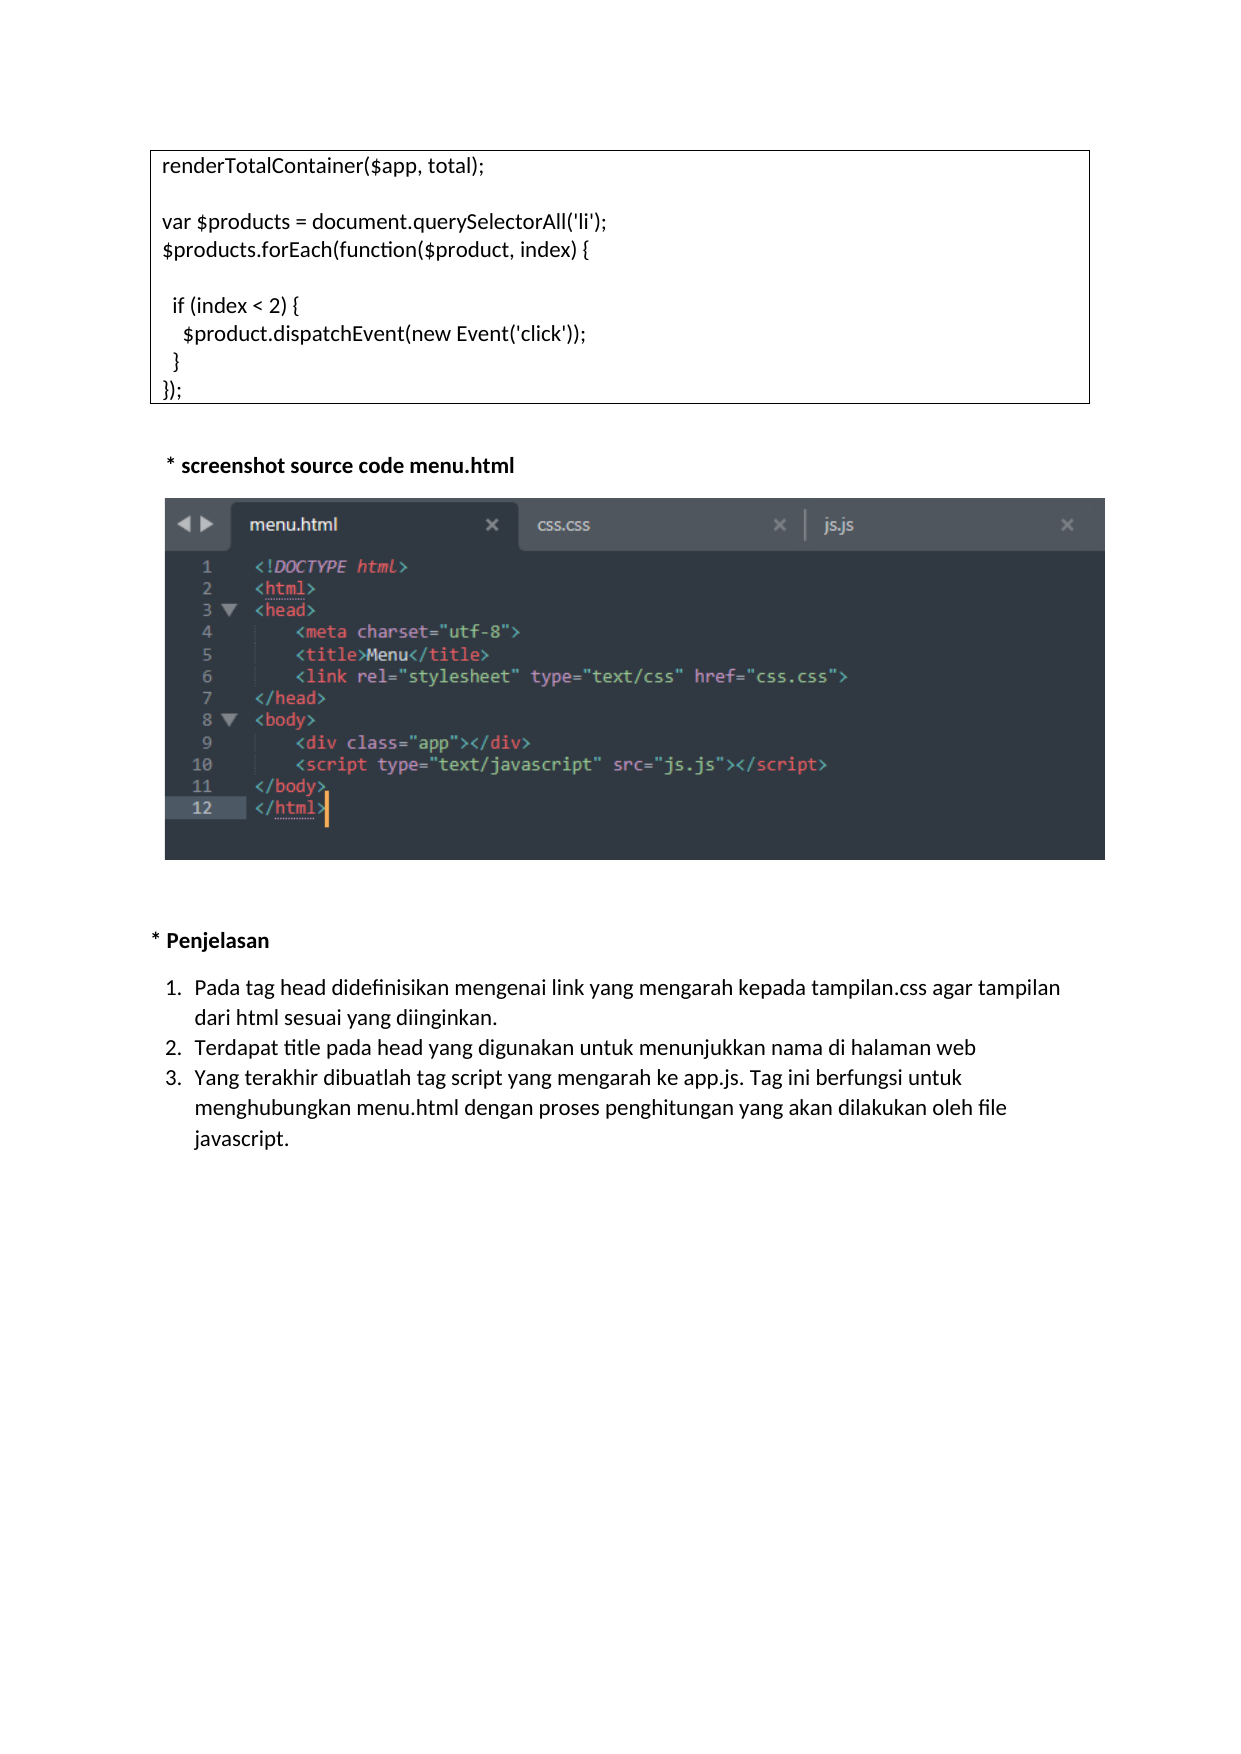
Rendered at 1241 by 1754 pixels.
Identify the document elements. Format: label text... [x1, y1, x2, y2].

picture [164, 498, 1105, 860]
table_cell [151, 151, 1089, 403]
list Pada tag head didefinisikan mengenai link yang mengarah kepada tampilan.css agar tampilan dari html sesuai yang diinginkan. [165, 973, 1090, 1031]
text * Penjelasan [150, 926, 1090, 954]
list Terdapat title pada head yang digunakan untuk menunjukkan nama di halaman web [165, 1033, 1090, 1061]
text * screenshot source code menu.html [165, 451, 1090, 479]
list Yang terakhir dibuatlah tag script yang mengarah ke app.js. Tag ini berfungsi untuk menghubungkan menu.html dengan proses penghitungan yang akan dilakukan oleh file javascript. [165, 1063, 1090, 1152]
